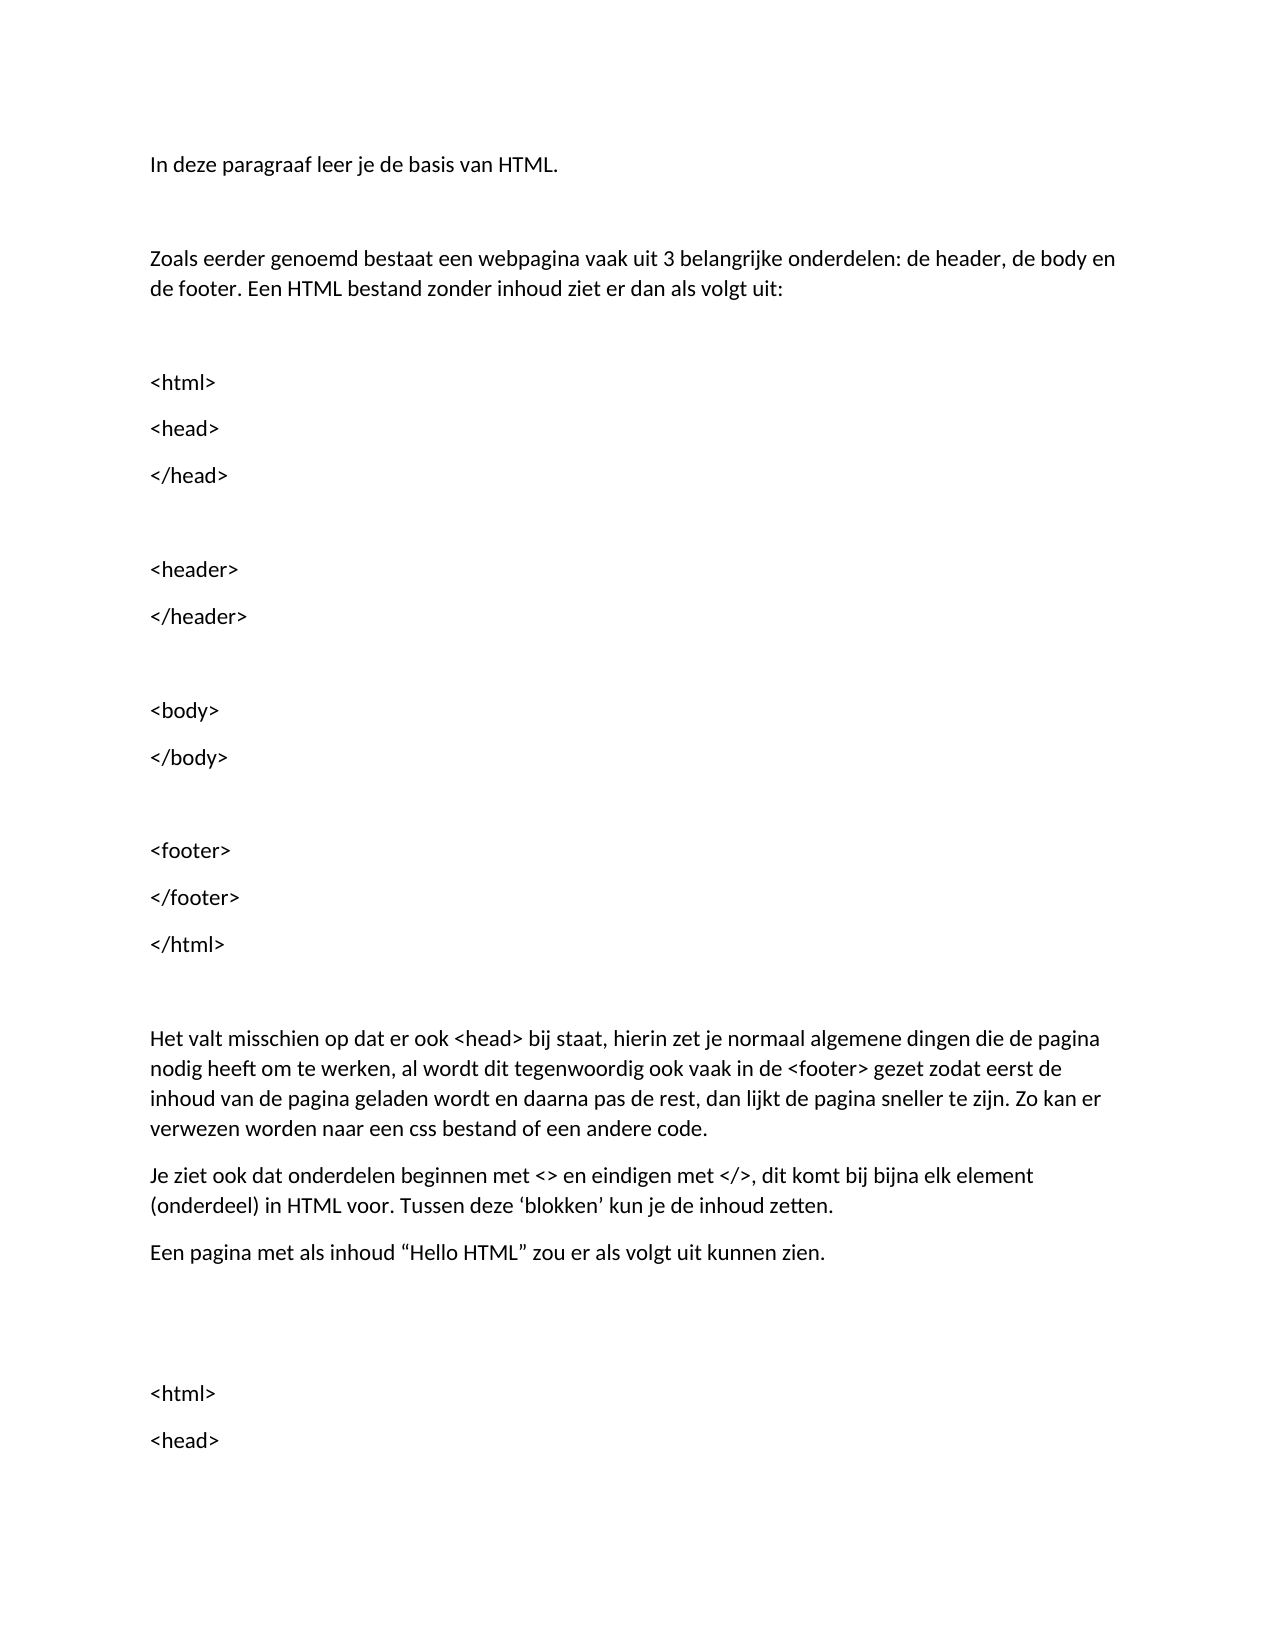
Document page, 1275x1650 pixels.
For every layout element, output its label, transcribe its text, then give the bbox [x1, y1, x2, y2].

text Je ziet ook dat onderdelen beginnen met <> en eindigen met </>, dit komt bij bijna elk element (onderdeel) in HTML voor. Tussen deze ‘blokken’ kun je de inhoud zetten. [150, 1161, 1125, 1220]
text <header> [150, 555, 1125, 583]
text </header> [150, 602, 1125, 630]
text Een pagina met als inhoud “Hello HTML” zou er als volgt uit kunnen zien. [150, 1238, 1125, 1267]
text <footer> [150, 836, 1125, 864]
text In deze paragraaf leer je de basis van HTML. [150, 150, 1125, 178]
text </html> [150, 930, 1125, 958]
text Het valt misschien op dat er ook <head> bij staat, hierin zet je normaal algemene dingen die de pagina nodig heeft om te werken, al wordt dit tegenwoordig ook vaak in de <footer> gezet zodat eerst de inhoud van de pagina geladen wordt en daarna pas de rest, dan lijkt de pagina sneller te zijn. Zo kan er verwezen worden naar een css bestand of een andere code. [150, 1024, 1125, 1143]
text </body> [150, 743, 1125, 771]
text <html> [150, 368, 1125, 396]
text <body> [150, 696, 1125, 724]
text </head> [150, 461, 1125, 489]
text <head> [150, 1426, 1125, 1454]
text <head> [150, 414, 1125, 443]
text <html> [150, 1379, 1125, 1407]
text </footer> [150, 883, 1125, 911]
text Zoals eerder genoemd bestaat een webpagina vaak uit 3 belangrijke onderdelen: de header, de body en de footer. Een HTML bestand zonder inhoud ziet er dan als volgt uit: [150, 244, 1125, 302]
